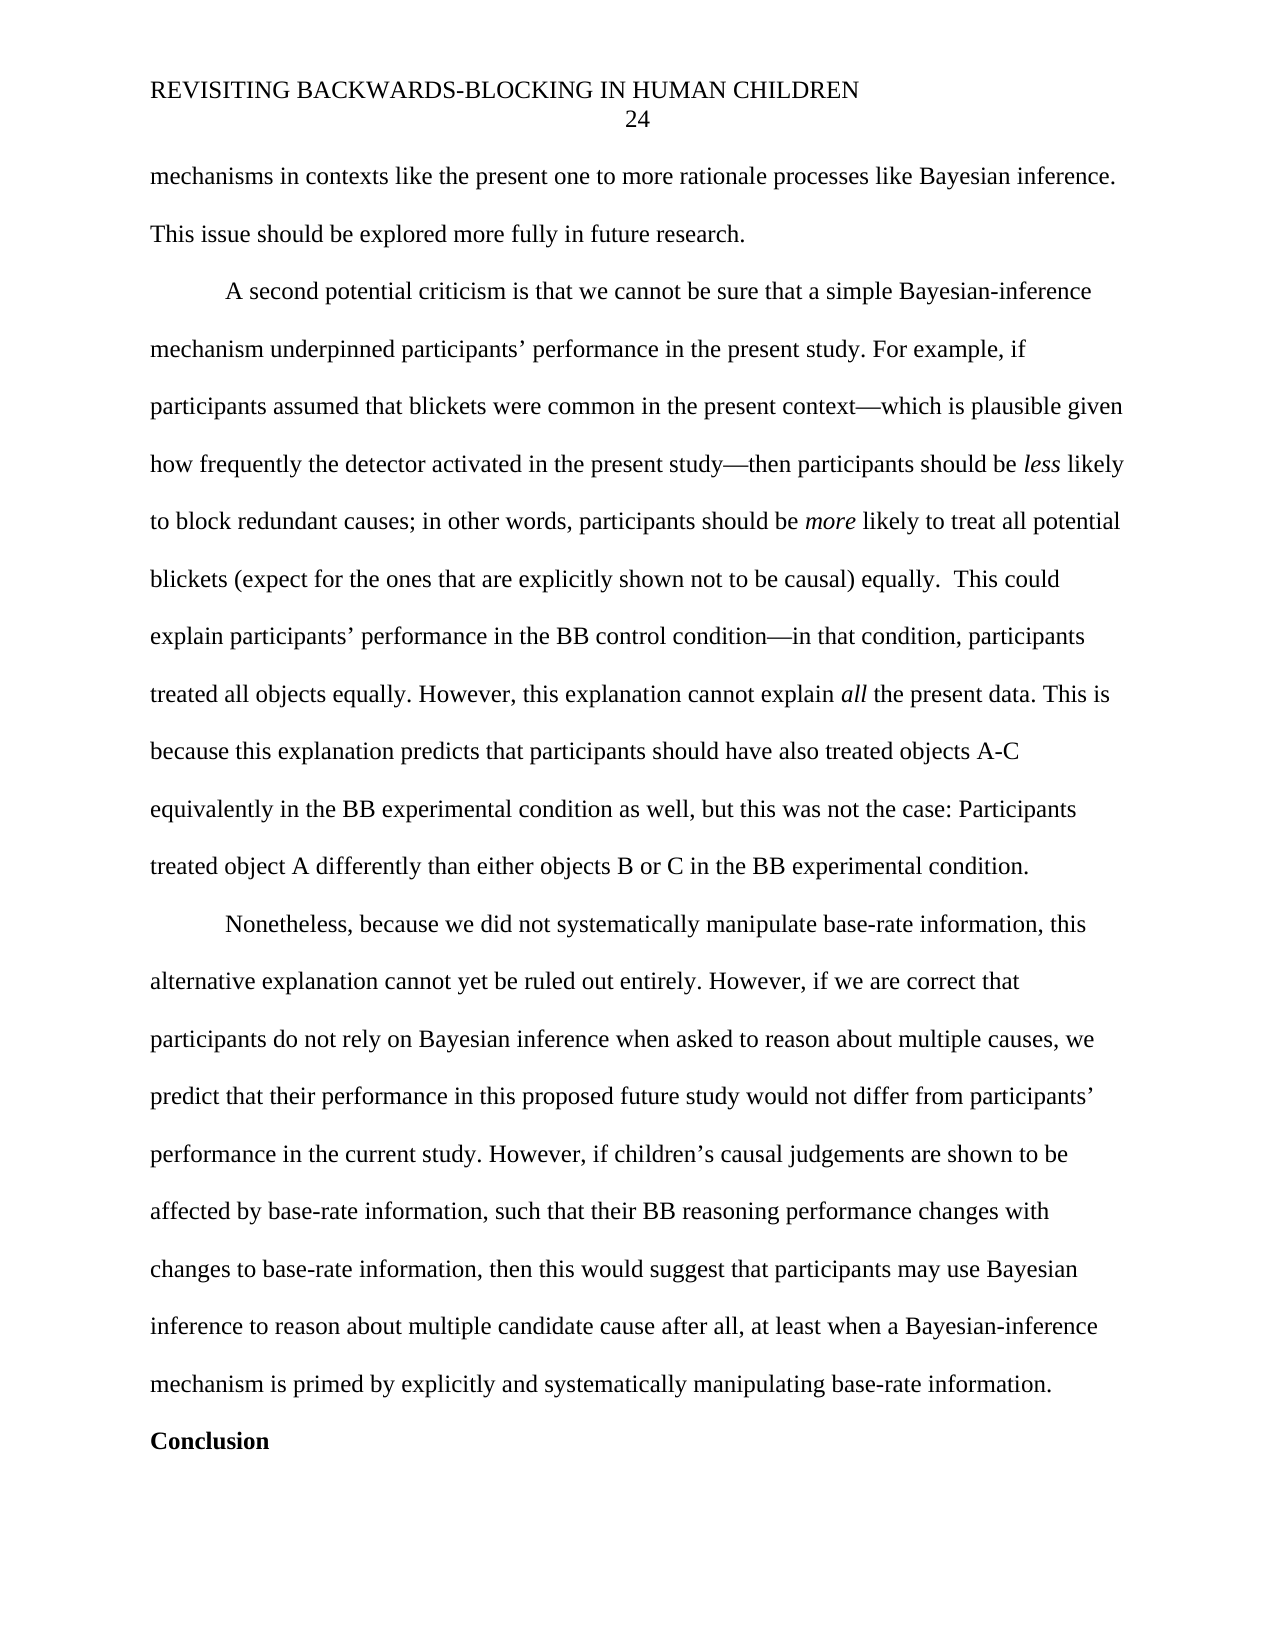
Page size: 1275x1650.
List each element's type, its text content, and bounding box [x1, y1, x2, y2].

text Conclusion [150, 1426, 1125, 1455]
text Nonetheless, because we did not systematically manipulate base-rate information, this alternative explanation cannot yet be ruled out entirely. However, if we are correct that participants do not rely on Bayesian inference when asked to reason about multiple causes, we predict that their performance in this proposed future study would not differ from participants’ performance in the current study. However, if children’s causal judgements are shown to be affected by base-rate information, such that their BB reasoning performance changes with changes to base-rate information, then this would suggest that participants may use Bayesian inference to reason about multiple candidate cause after all, at least when a Bayesian-inference mechanism is primed by explicitly and systematically manipulating base-rate information. [150, 909, 1125, 1397]
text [150, 161, 1125, 247]
text A second potential criticism is that we cannot be sure that a simple Bayesian-inference mechanism underpinned participants’ performance in the present study. For example, if participants assumed that blickets were common in the present context—which is plausible given how frequently the detector activated in the present study—then participants should be less likely to block redundant causes; in other words, participants should be more likely to treat all potential blickets (expect for the ones that are explicitly shown not to be causal) equally. This could explain participants’ performance in the BB control condition—in that condition, participants treated all objects equally. However, this explanation cannot explain all the present data. This is because this explanation predicts that participants should have also treated objects A-C equivalently in the BB experimental condition as well, but this was not the case: Participants treated object A differently than either objects B or C in the BB experimental condition. [150, 276, 1125, 880]
